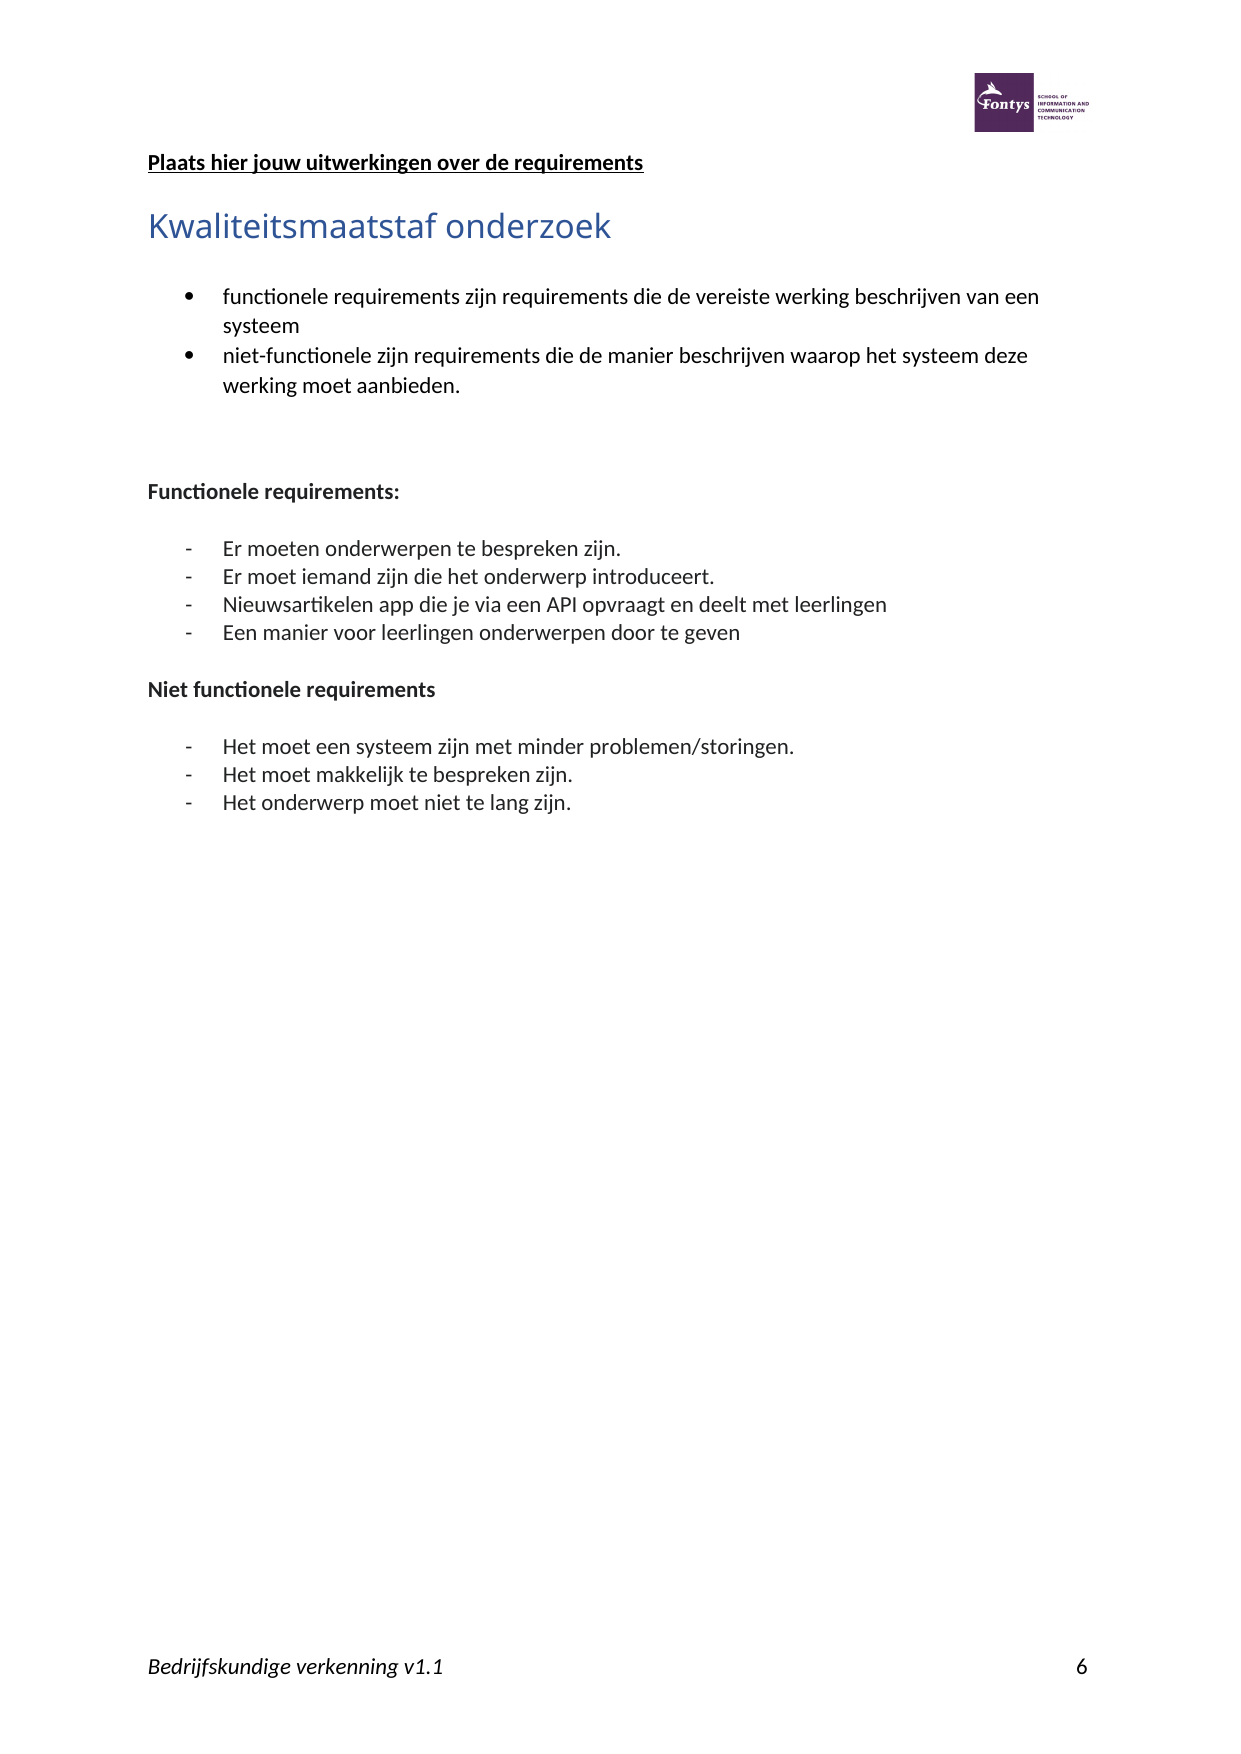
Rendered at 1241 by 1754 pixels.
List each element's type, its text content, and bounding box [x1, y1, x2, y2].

list Er moet iemand zijn die het onderwerp introduceert. [185, 562, 1093, 590]
list Er moeten onderwerpen te bespreken zijn. [185, 534, 1093, 562]
text Functionele requirements: [148, 477, 1093, 505]
list niet-functionele zijn requirements die de manier beschrijven waarop het systeem deze werking moet aanbieden. [185, 341, 1093, 399]
list Het moet een systeem zijn met minder problemen/storingen. [185, 732, 1093, 760]
text Plaats hier jouw uitwerkingen over de requirements [148, 148, 1093, 176]
picture [974, 73, 1093, 132]
list Het onderwerp moet niet te lang zijn. [185, 788, 1093, 816]
list Nieuwsartikelen app die je via een API opvraagt en deelt met leerlingen [185, 590, 1093, 618]
list Het moet makkelijk te bespreken zijn. [185, 760, 1093, 788]
list functionele requirements zijn requirements die de vereiste werking beschrijven van een systeem [185, 282, 1093, 340]
text Niet functionele requirements [148, 675, 1093, 703]
subtitle Kwaliteitsmaatstaf onderzoek [148, 203, 1093, 248]
list Een manier voor leerlingen onderwerpen door te geven [185, 618, 1093, 646]
